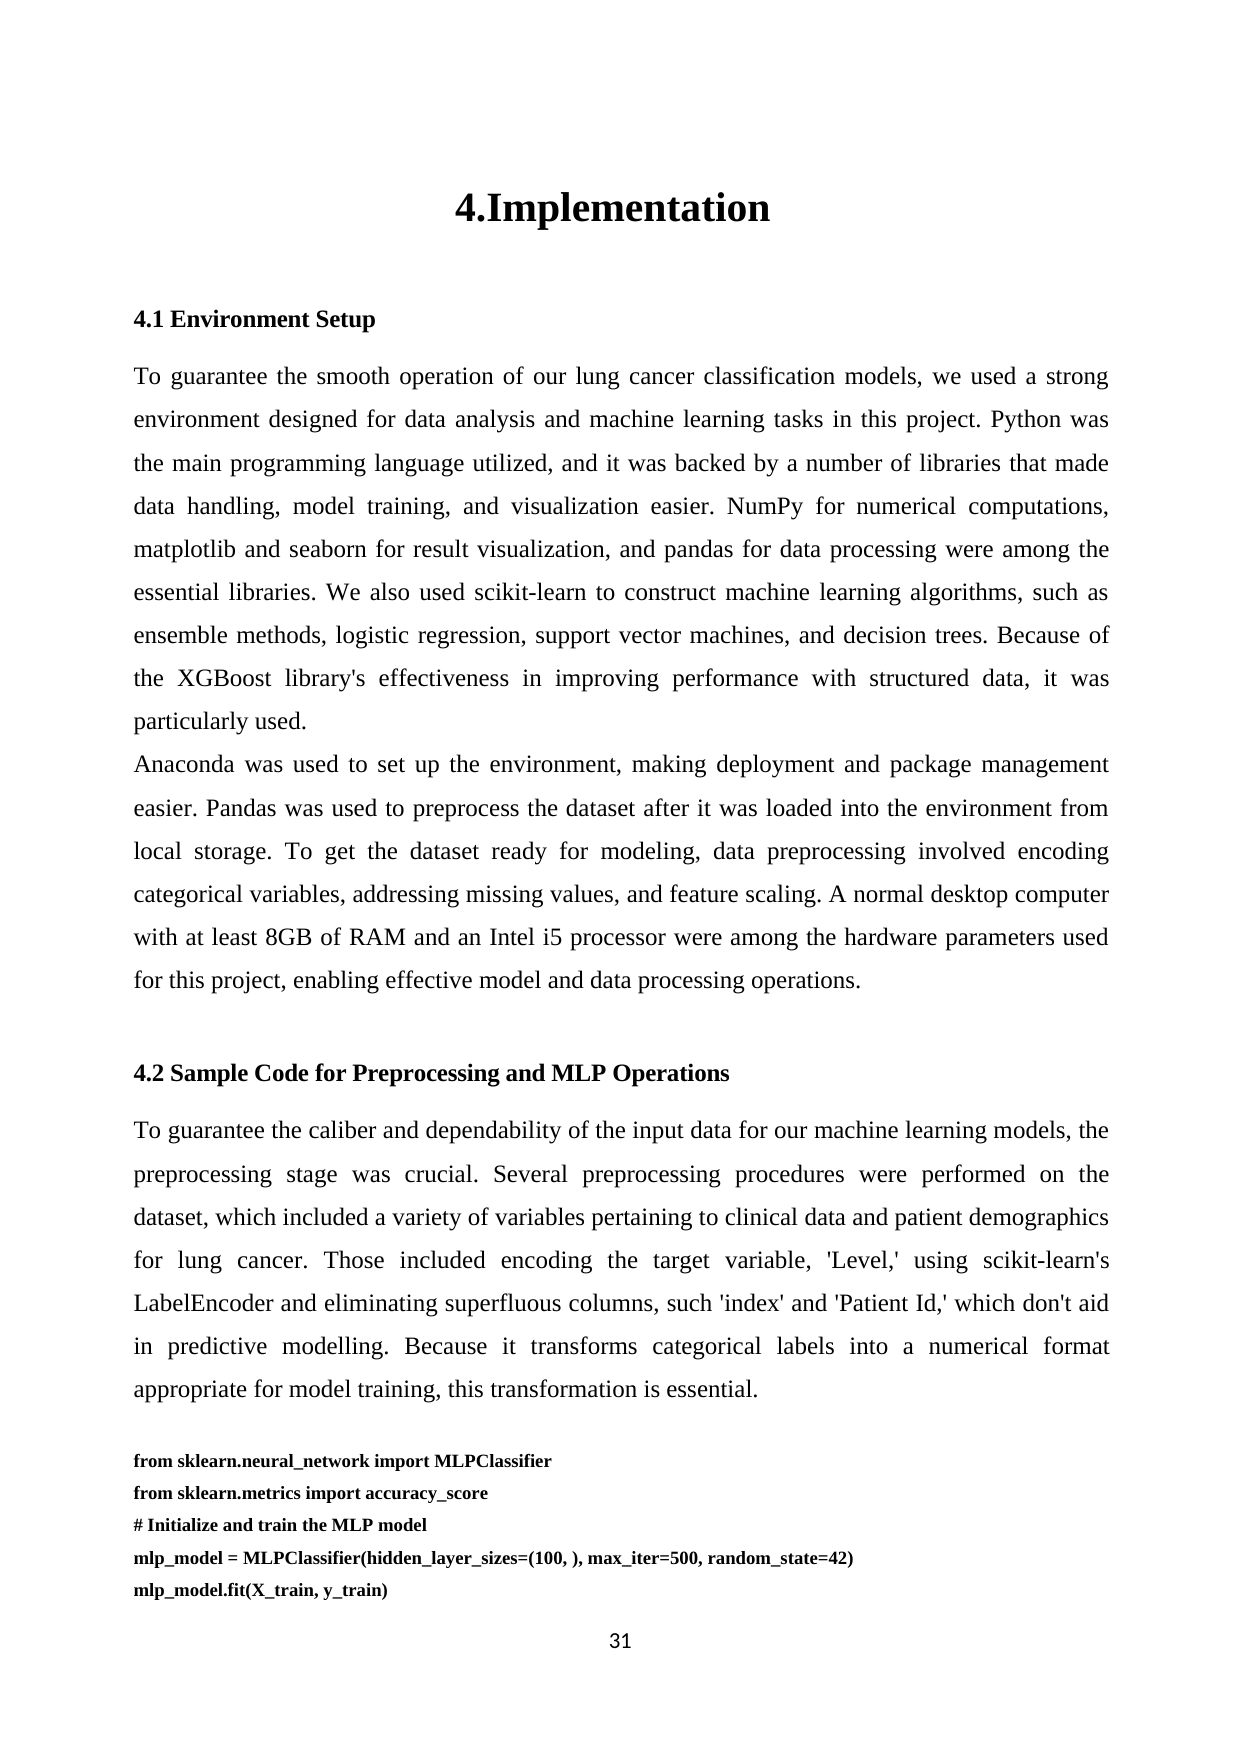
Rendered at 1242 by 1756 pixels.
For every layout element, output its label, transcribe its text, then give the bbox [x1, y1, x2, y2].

text from sklearn.metrics import accuracy_score [133, 1482, 1110, 1504]
text To guarantee the smooth operation of our lung cancer classification models, we used a strong environment designed for data analysis and machine learning tasks in this project. Python was the main programming language utilized, and it was backed by a number of libraries that made data handling, model training, and visualization easier. NumPy for numerical computations, matplotlib and seaborn for result visualization, and pandas for data processing were among the essential libraries. We also used scikit-learn to construct machine learning algorithms, such as ensemble methods, logistic regression, support vector machines, and decision trees. Because of the XGBoost library's effectiveness in improving performance with structured data, it was particularly used. [133, 361, 1110, 735]
text Anaconda was used to set up the environment, making deployment and package management easier. Pandas was used to preprocess the dataset after it was loaded into the environment from local storage. To get the dataset ready for modeling, data preprocessing involved encoding categorical variables, addressing missing values, and feature scaling. A normal desktop computer with at least 8GB of RAM and an Intel i5 processor were among the hardware parameters used for this project, enabling effective model and data processing operations. [133, 749, 1110, 994]
text mlp_model = MLPClassifier(hidden_layer_sizes=(100, ), max_iter=500, random_state=42) [133, 1547, 1110, 1568]
subtitle 4.2 Sample Code for Preprocessing and MLP Operations [133, 1058, 858, 1087]
text mlp_model.fit(X_train, y_train) [133, 1579, 1110, 1601]
text # Initialize and train the MLP model [133, 1514, 1110, 1536]
text To guarantee the caliber and dependability of the input data for our machine learning models, the preprocessing stage was crucial. Several preprocessing procedures were performed on the dataset, which included a variety of variables pertaining to clinical data and patient demographics for lung cancer. Those included encoding the target variable, 'Level,' using scikit-learn's LabelEncoder and eliminating superfluous columns, such 'index' and 'Patient Id,' which don't aid in predictive modelling. Because it transforms categorical labels into a numerical format appropriate for model training, this transformation is essential. [133, 1116, 1110, 1403]
text from sklearn.neural_network import MLPClassifier [133, 1450, 1110, 1471]
subtitle 4.1 Environment Setup [133, 304, 858, 333]
text 4.Implementation [133, 182, 1092, 230]
